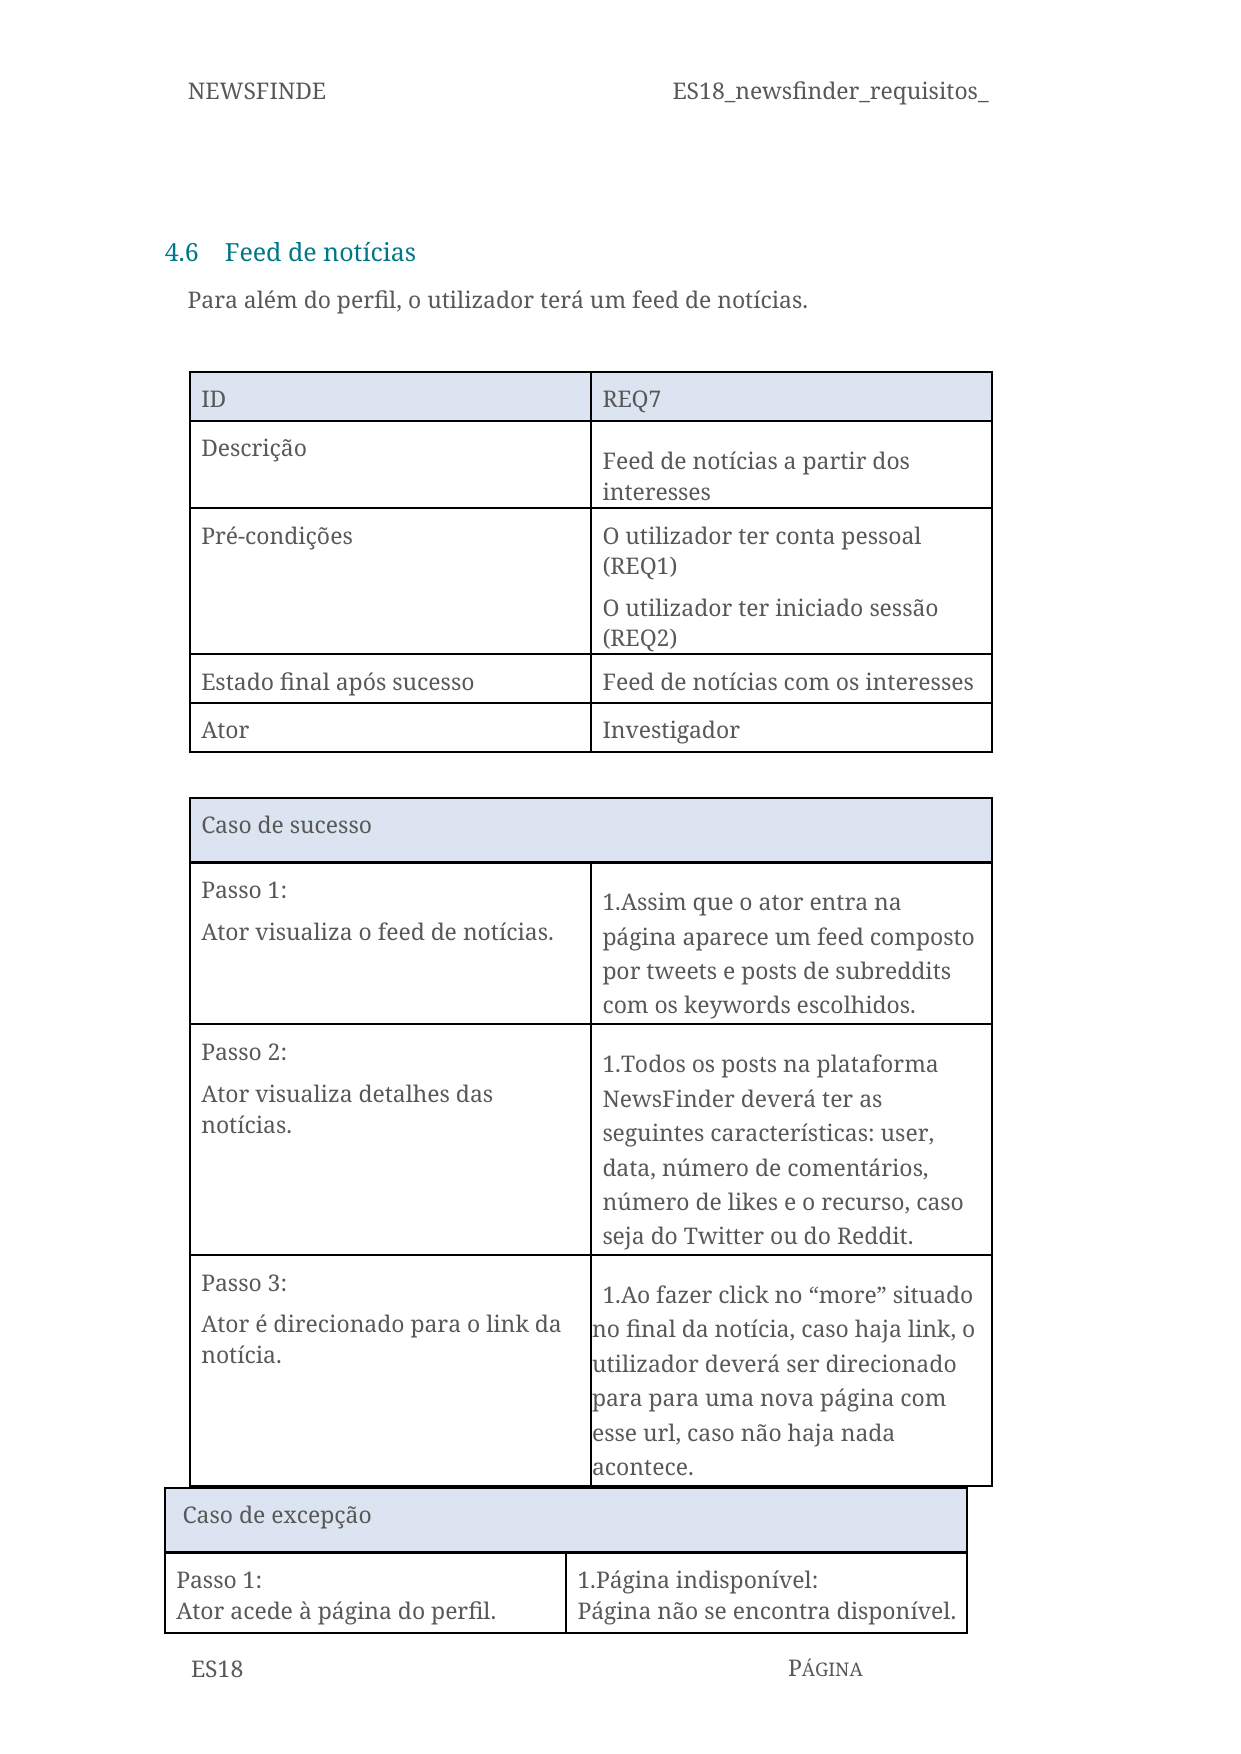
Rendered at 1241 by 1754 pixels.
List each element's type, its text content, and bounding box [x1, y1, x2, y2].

table_cell Ator [191, 704, 590, 751]
subtitle Feed de notícias [164, 235, 1071, 269]
table_cell Passo 1: Ator acede à página do perfil. [166, 1554, 565, 1632]
table_cell Passo 3: Ator é direcionado para o link da notícia. [191, 1256, 590, 1485]
table_cell Passo 1: Ator visualiza o feed de notícias. [191, 864, 590, 1023]
text Para além do perfil, o utilizador terá um feed de notícias. [187, 284, 1071, 315]
table_cell O utilizador ter conta pessoal (REQ1) O utilizador ter iniciado sessão (REQ2) [592, 509, 991, 653]
table_cell 1.Assim que o ator entra na página aparece um feed composto por tweets e posts de subreddits com os keywords escolhidos. [592, 864, 991, 1023]
table_header Caso de excepção [166, 1489, 966, 1551]
table_cell Passo 2: Ator visualiza detalhes das notícias. [191, 1025, 590, 1254]
table_cell Pré-condições [191, 509, 590, 653]
table_cell Feed de notícias a partir dos interesses [592, 422, 991, 507]
table_cell 1.Ao fazer click no “more” situado no final da notícia, caso haja link, o utilizador deverá ser direcionado para para uma nova página com esse url, caso não haja nada acontece. [592, 1256, 991, 1485]
table_header ID [191, 373, 590, 420]
table_header Caso de sucesso [191, 799, 991, 861]
table_cell 1.Todos os posts na plataforma NewsFinder deverá ter as seguintes características: user, data, número de comentários, número de likes e o recurso, caso seja do Twitter ou do Reddit. [592, 1025, 991, 1254]
table_cell Estado final após sucesso [191, 655, 590, 702]
table_cell Investigador [592, 704, 991, 751]
table_cell Feed de notícias com os interesses [592, 655, 991, 702]
table_cell 1.Página indisponível: Página não se encontra disponível. [567, 1554, 966, 1632]
table_header REQ7 [592, 373, 991, 420]
table_cell Descrição [191, 422, 590, 507]
